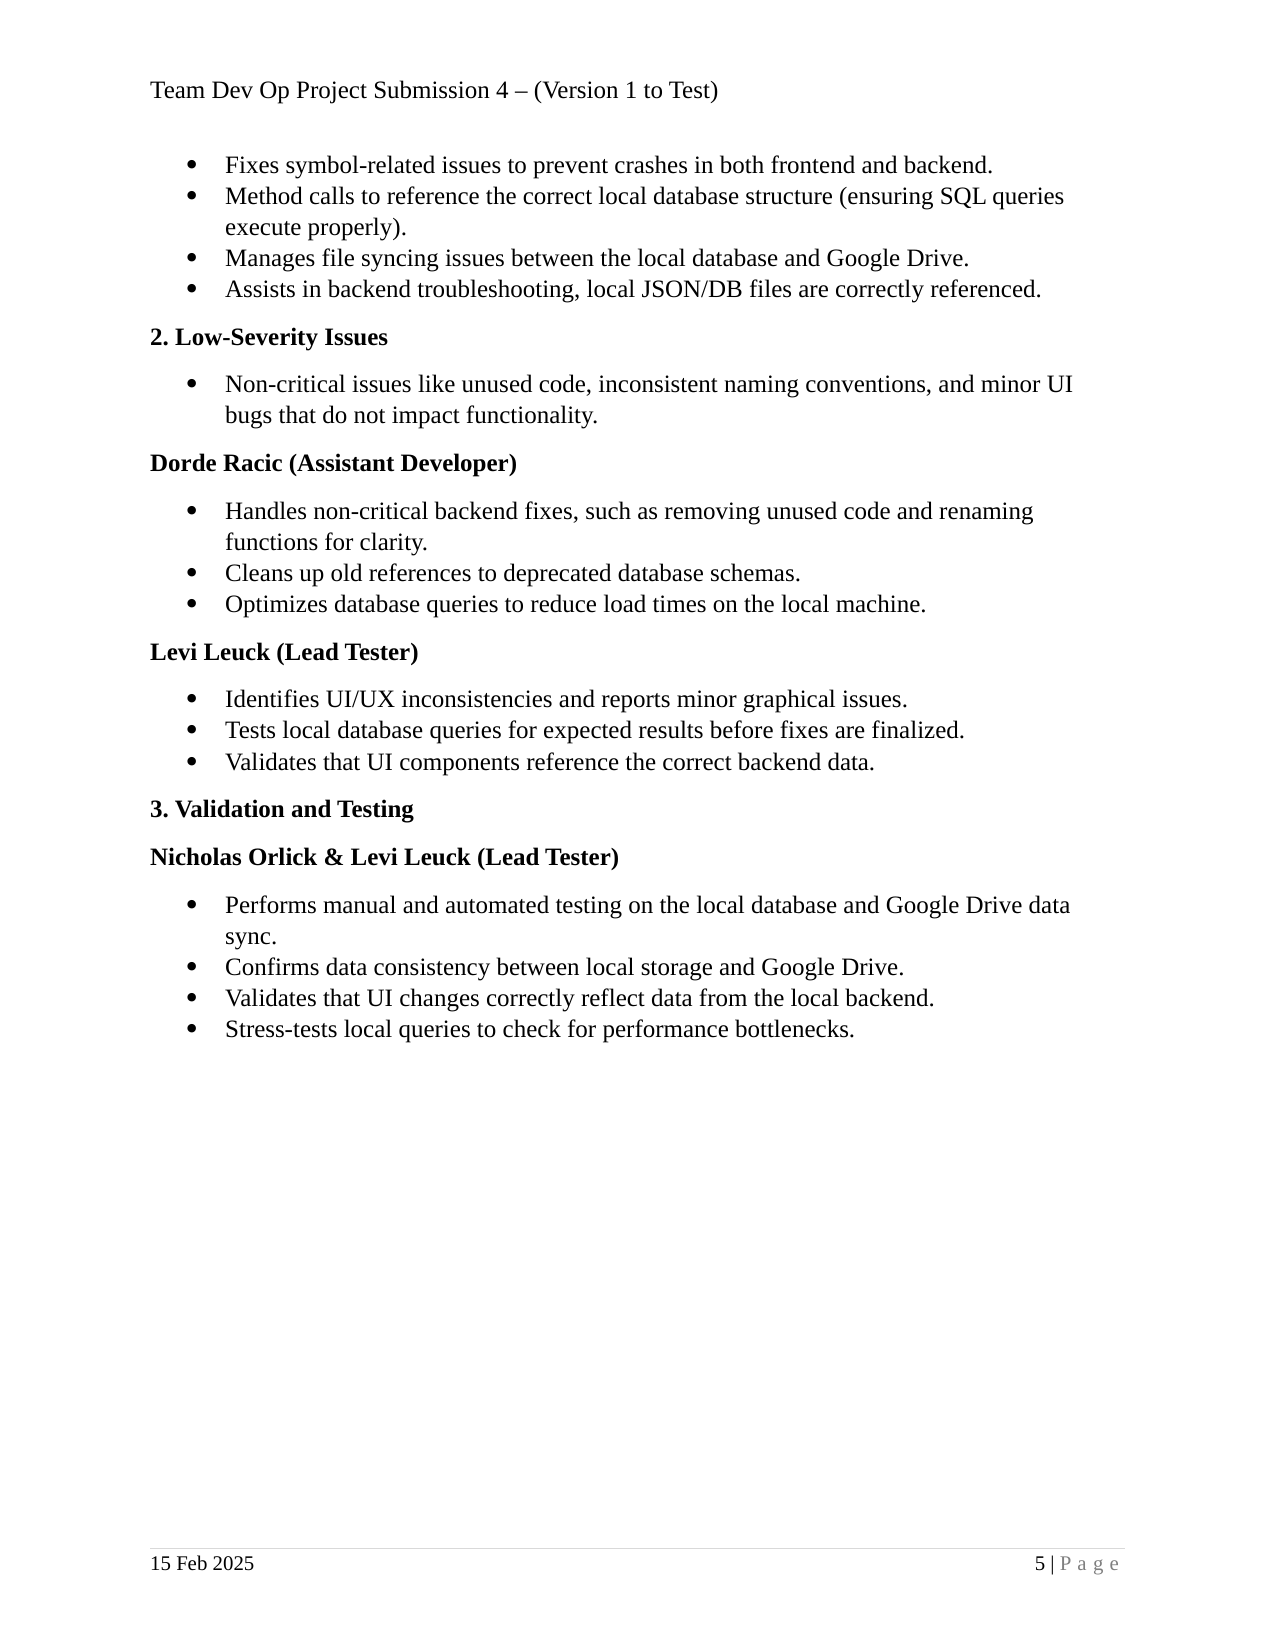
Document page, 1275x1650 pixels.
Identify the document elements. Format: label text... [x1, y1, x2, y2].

list Method calls to reference the correct local database structure (ensuring SQL queries execute properly). [187, 181, 1125, 241]
list Performs manual and automated testing on the local database and Google Drive data sync. [187, 890, 1125, 949]
list Cleans up old references to deprecated database schemas. [187, 558, 1125, 587]
list Confirms data consistency between local storage and Google Drive. [187, 952, 1125, 981]
list Identifies UI/UX inconsistencies and reports minor graphical issues. [187, 684, 1125, 713]
list Non-critical issues like unused code, inconsistent naming conventions, and minor UI bugs that do not impact functionality. [187, 369, 1125, 429]
list Stress-tests local queries to check for performance bottlenecks. [187, 1014, 1125, 1043]
list Assists in backend troubleshooting, local JSON/DB files are correctly referenced. [187, 274, 1125, 303]
text Levi Leuck (Lead Tester) [150, 637, 1125, 666]
list Validates that UI components reference the correct backend data. [187, 747, 1125, 775]
text Dorde Racic (Assistant Developer) [150, 448, 1125, 477]
list Manages file syncing issues between the local database and Google Drive. [187, 243, 1125, 272]
list Tests local database queries for expected results before fixes are finalized. [187, 716, 1125, 744]
text Nicholas Orlick & Levi Leuck (Lead Tester) [150, 842, 1125, 871]
text 2. Low-Severity Issues [150, 322, 1125, 351]
list Handles non-critical backend fixes, such as removing unused code and renaming functions for clarity. [187, 496, 1125, 556]
list Validates that UI changes correctly reflect data from the local backend. [187, 983, 1125, 1012]
text 3. Validation and Testing [150, 794, 1125, 823]
list Optimizes database queries to reduce load times on the local machine. [187, 589, 1125, 618]
list Fixes symbol-related issues to prevent crashes in both frontend and backend. [187, 150, 1125, 179]
